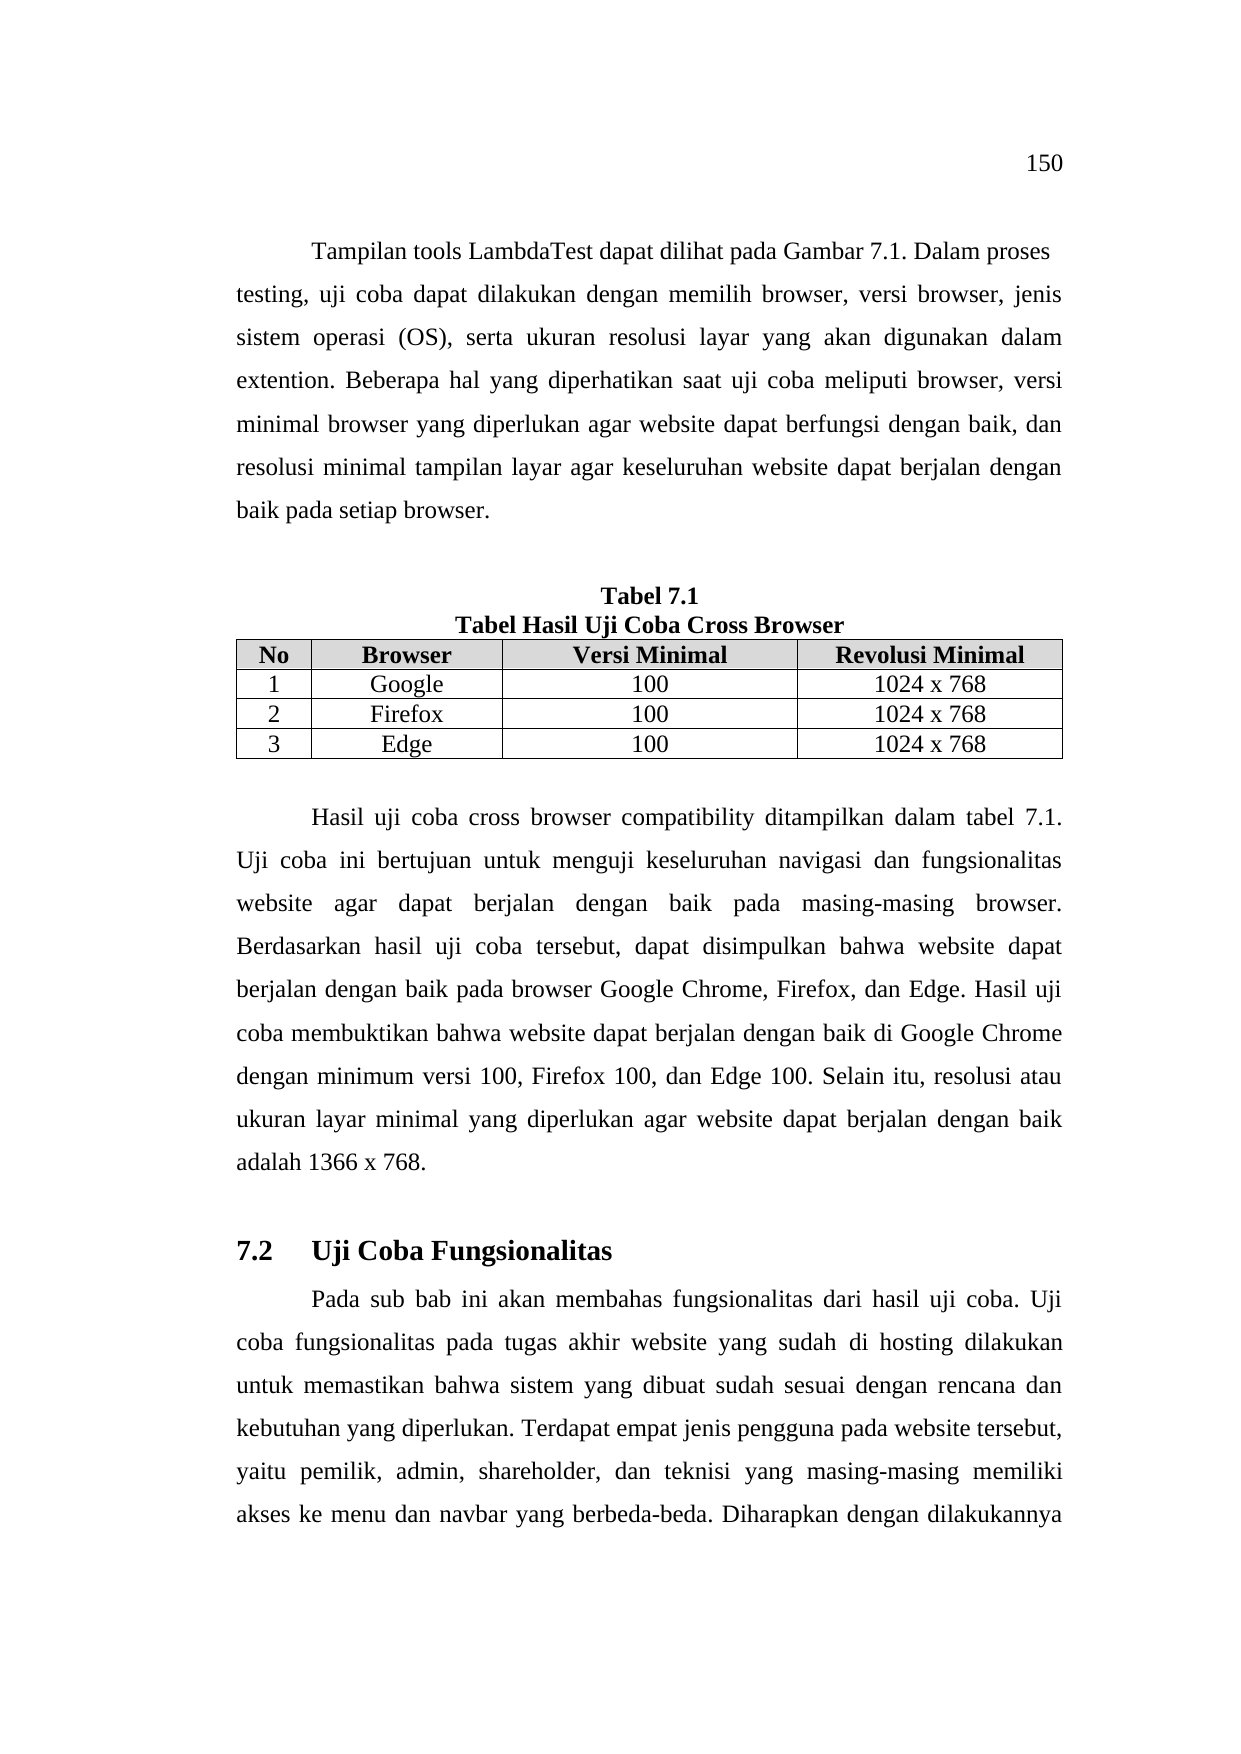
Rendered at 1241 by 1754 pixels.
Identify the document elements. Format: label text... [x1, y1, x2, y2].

text Hasil uji coba cross browser compatibility ditampilkan dalam tabel 7.1. Uji coba ini bertujuan untuk menguji keseluruhan navigasi dan fungsionalitas website agar dapat berjalan dengan baik pada masing-masing browser. Berdasarkan hasil uji coba tersebut, dapat disimpulkan bahwa website dapat berjalan dengan baik pada browser Google Chrome, Firefox, dan Edge. Hasil uji coba membuktikan bahwa website dapat berjalan dengan baik di Google Chrome dengan minimum versi 100, Firefox 100, dan Edge 100. Selain itu, resolusi atau ukuran layar minimal yang diperlukan agar website dapat berjalan dengan baik adalah 1366 x 768. [236, 802, 1063, 1176]
table_cell Edge [312, 729, 502, 758]
table_header Revolusi Minimal [798, 640, 1062, 668]
table_cell Firefox [312, 699, 502, 728]
table_cell 1024 x 768 [798, 670, 1062, 698]
text Tabel Hasil Uji Coba Cross Browser [236, 610, 1063, 639]
table_cell 2 [237, 699, 311, 728]
text Tampilan tools LambdaTest dapat dilihat pada Gambar 7.1. Dalam proses [236, 236, 1063, 265]
table_cell 100 [503, 729, 797, 758]
table_cell 1024 x 768 [798, 729, 1062, 758]
text testing, uji coba dapat dilakukan dengan memilih browser, versi browser, jenis sistem operasi (OS), serta ukuran resolusi layar yang akan digunakan dalam extention. Beberapa hal yang diperhatikan saat uji coba meliputi browser, versi minimal browser yang diperlukan agar website dapat berfungsi dengan baik, dan resolusi minimal tampilan layar agar keseluruhan website dapat berjalan dengan baik pada setiap browser. [236, 279, 1063, 524]
table_cell Google [312, 670, 502, 698]
table_header No [237, 640, 311, 668]
table_cell 100 [503, 699, 797, 728]
table_cell 1024 x 768 [798, 699, 1062, 728]
table_cell 1 [237, 670, 311, 698]
table_cell 100 [503, 670, 797, 698]
text 7.2 Uji Coba Fungsionalitas [236, 1233, 1063, 1267]
table_header Browser [312, 640, 502, 668]
text Tabel 7.1 [236, 581, 1063, 610]
table_header Versi Minimal [503, 640, 797, 668]
table_cell 3 [237, 729, 311, 758]
